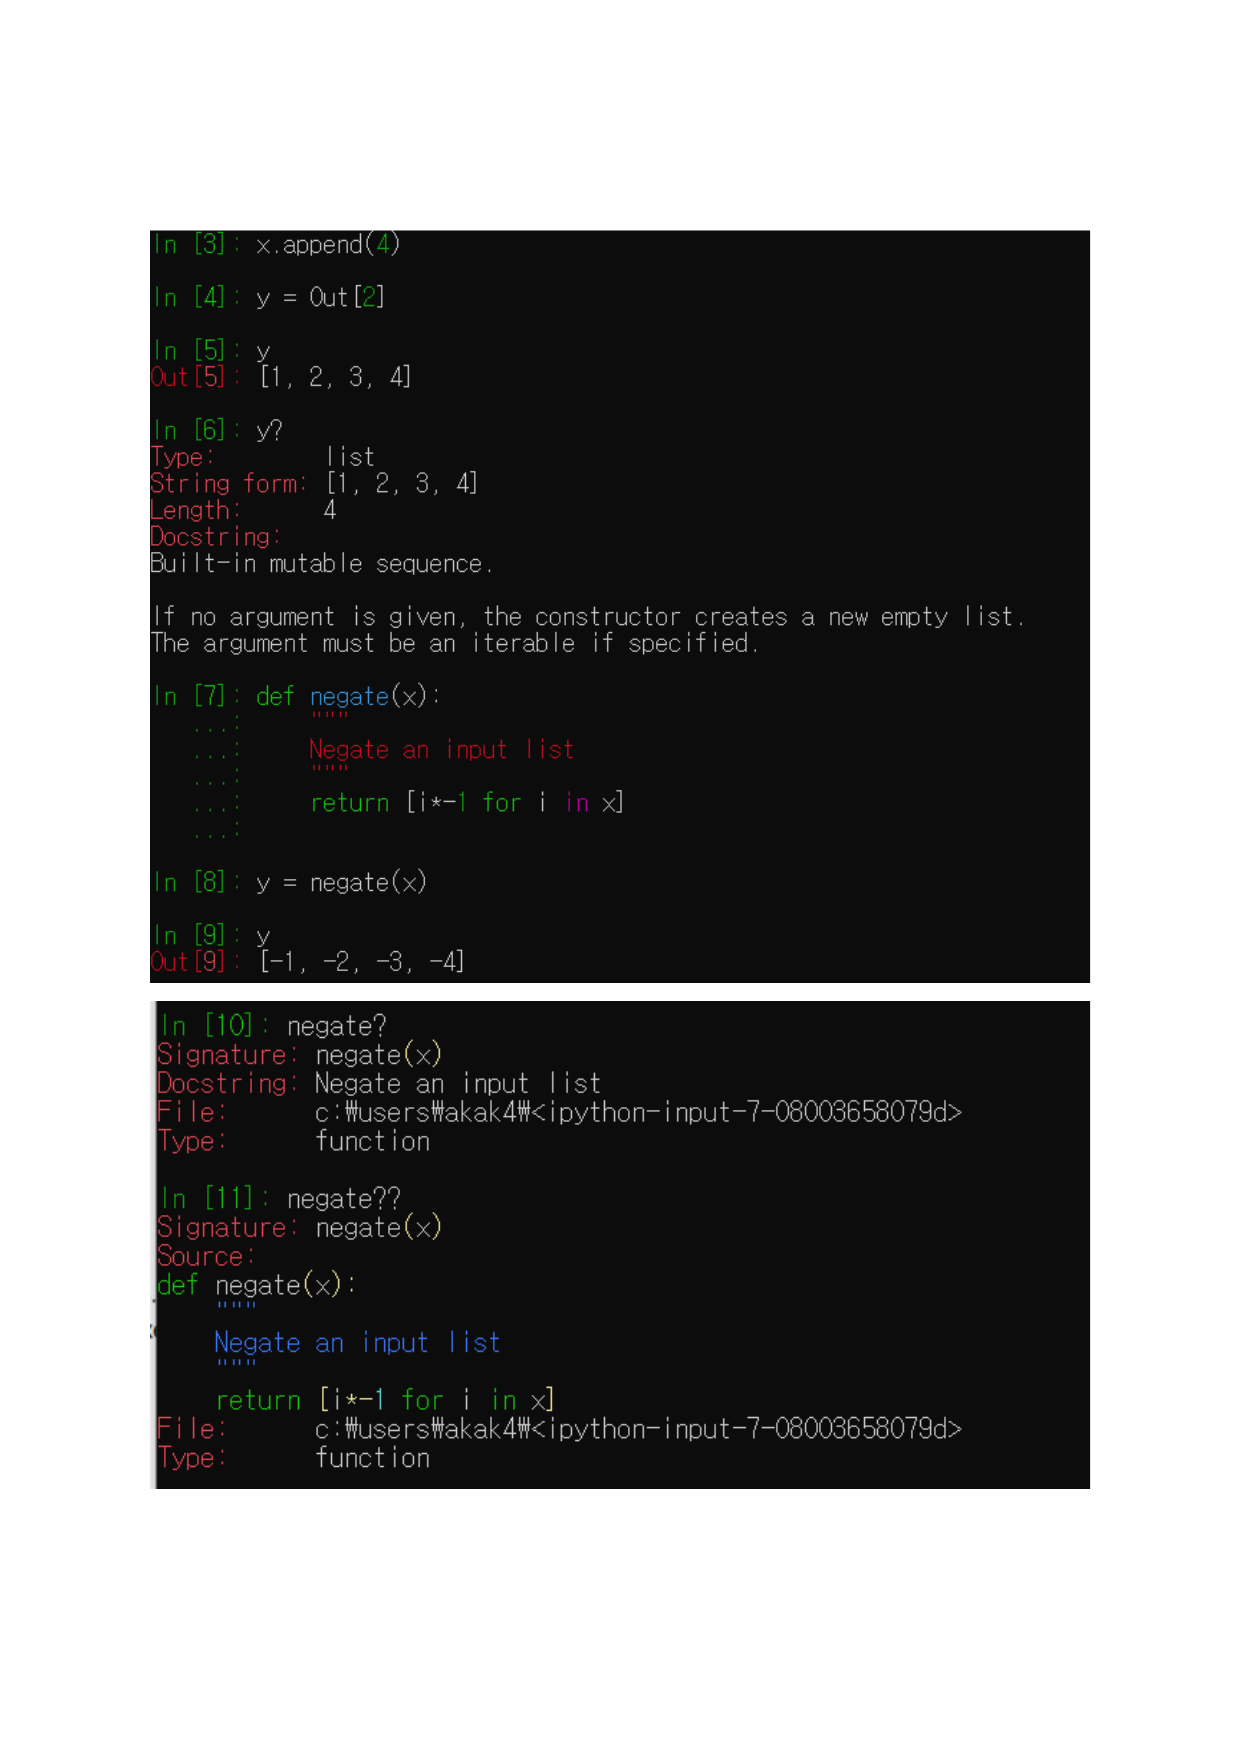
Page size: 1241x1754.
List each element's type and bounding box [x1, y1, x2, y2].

picture [150, 224, 1091, 983]
picture [150, 1001, 1091, 1489]
